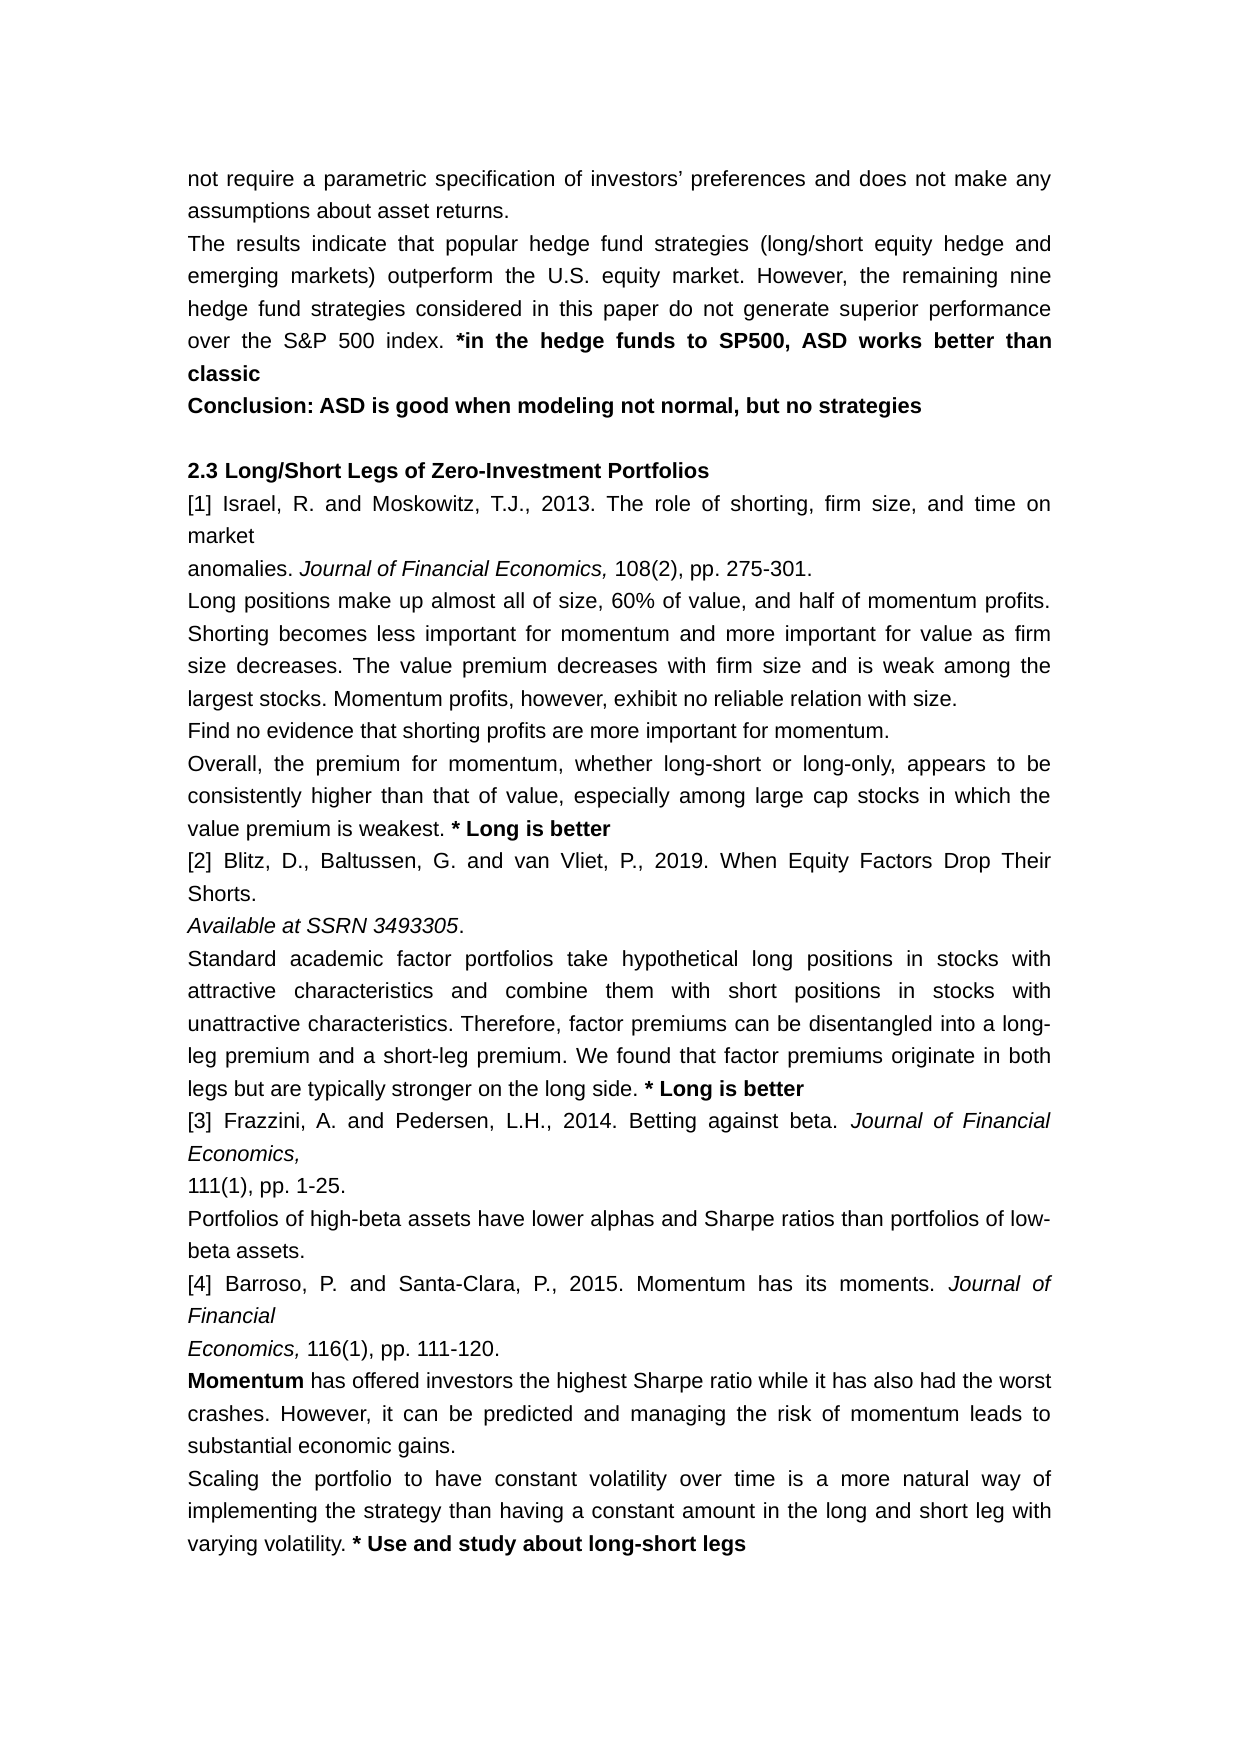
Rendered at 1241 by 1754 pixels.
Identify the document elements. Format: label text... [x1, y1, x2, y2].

text Overall, the premium for momentum, whether long-short or long-only, appears to be consistently higher than that of value, especially among large cap stocks in which the value premium is weakest. * Long is better [187, 747, 1053, 844]
text Conclusion: ASD is good when modeling not normal, but no strategies [187, 389, 1053, 422]
text [3] Frazzini, A. and Pedersen, L.H., 2014. Betting against beta. Journal of Financial Economics, [187, 1104, 1053, 1169]
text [187, 162, 1053, 227]
text Portfolios of high-beta assets have lower alphas and Sharpe ratios than portfolios of low-beta assets. [187, 1202, 1053, 1267]
text 111(1), pp. 1-25. [187, 1169, 1053, 1202]
text [4] Barroso, P. and Santa-Clara, P., 2015. Momentum has its moments. Journal of Financial [187, 1267, 1053, 1332]
text Scaling the portfolio to have constant volatility over time is a more natural way of implementing the strategy than having a constant amount in the long and short leg with varying volatility. * Use and study about long-short legs [187, 1462, 1053, 1559]
text Available at SSRN 3493305. [187, 909, 1053, 942]
text Long positions make up almost all of size, 60% of value, and half of momentum profits. Shorting becomes less important for momentum and more important for value as firm size decreases. The value premium decreases with firm size and is weak among the largest stocks. Momentum profits, however, exhibit no reliable relation with size. [187, 584, 1053, 714]
text The results indicate that popular hedge fund strategies (long/short equity hedge and emerging markets) outperform the U.S. equity market. However, the remaining nine hedge fund strategies considered in this paper do not generate superior performance over the S&P 500 index. *in the hedge funds to SP500, ASD works better than classic [187, 227, 1053, 389]
text Standard academic factor portfolios take hypothetical long positions in stocks with attractive characteristics and combine them with short positions in stocks with unattractive characteristics. Therefore, factor premiums can be disentangled into a long-leg premium and a short-leg premium. We found that factor premiums originate in both legs but are typically stronger on the long side. * Long is better [187, 942, 1053, 1104]
text Momentum has offered investors the highest Sharpe ratio while it has also had the worst crashes. However, it can be predicted and managing the risk of momentum leads to substantial economic gains. [187, 1364, 1053, 1462]
text [2] Blitz, D., Baltussen, G. and van Vliet, P., 2019. When Equity Factors Drop Their Shorts. [187, 844, 1053, 909]
text Economics, 116(1), pp. 111-120. [187, 1332, 1053, 1364]
text Find no evidence that shorting profits are more important for momentum. [187, 714, 1053, 747]
text 2.3 Long/Short Legs of Zero-Investment Portfolios [187, 454, 1053, 487]
text [1] Israel, R. and Moskowitz, T.J., 2013. The role of shorting, firm size, and time on market [187, 487, 1053, 552]
text anomalies. Journal of Financial Economics, 108(2), pp. 275-301. [187, 552, 1053, 584]
